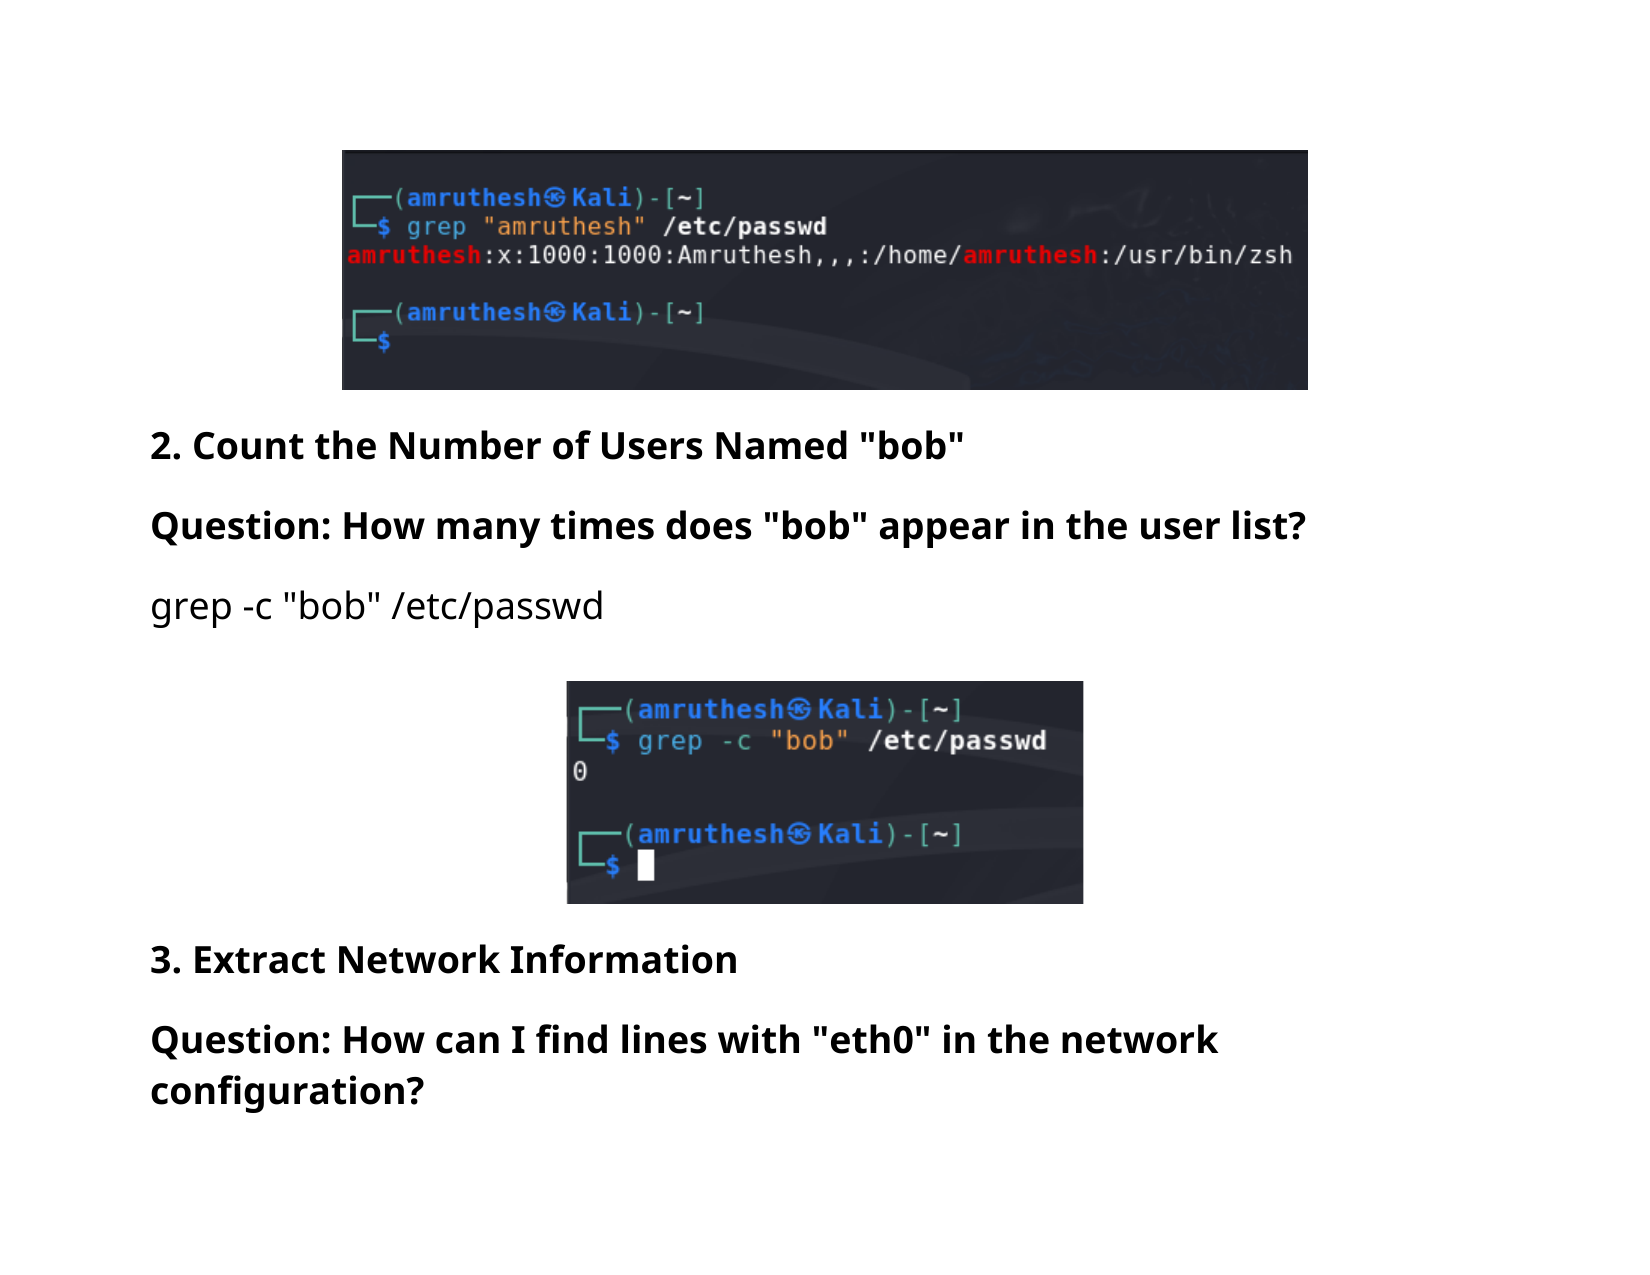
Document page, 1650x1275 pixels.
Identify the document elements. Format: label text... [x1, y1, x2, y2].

picture [566, 681, 1084, 904]
text 2. Count the Number of Users Named "bob" [150, 419, 1500, 470]
picture [342, 150, 1308, 390]
text grep -c "bob" /etc/passwd [150, 579, 1500, 631]
text Question: How can I find lines with "eth0" in the network configuration? [150, 1013, 1500, 1115]
text Question: How many times does "bob" appear in the user list? [150, 499, 1500, 550]
text 3. Extract Network Information [150, 933, 1500, 984]
